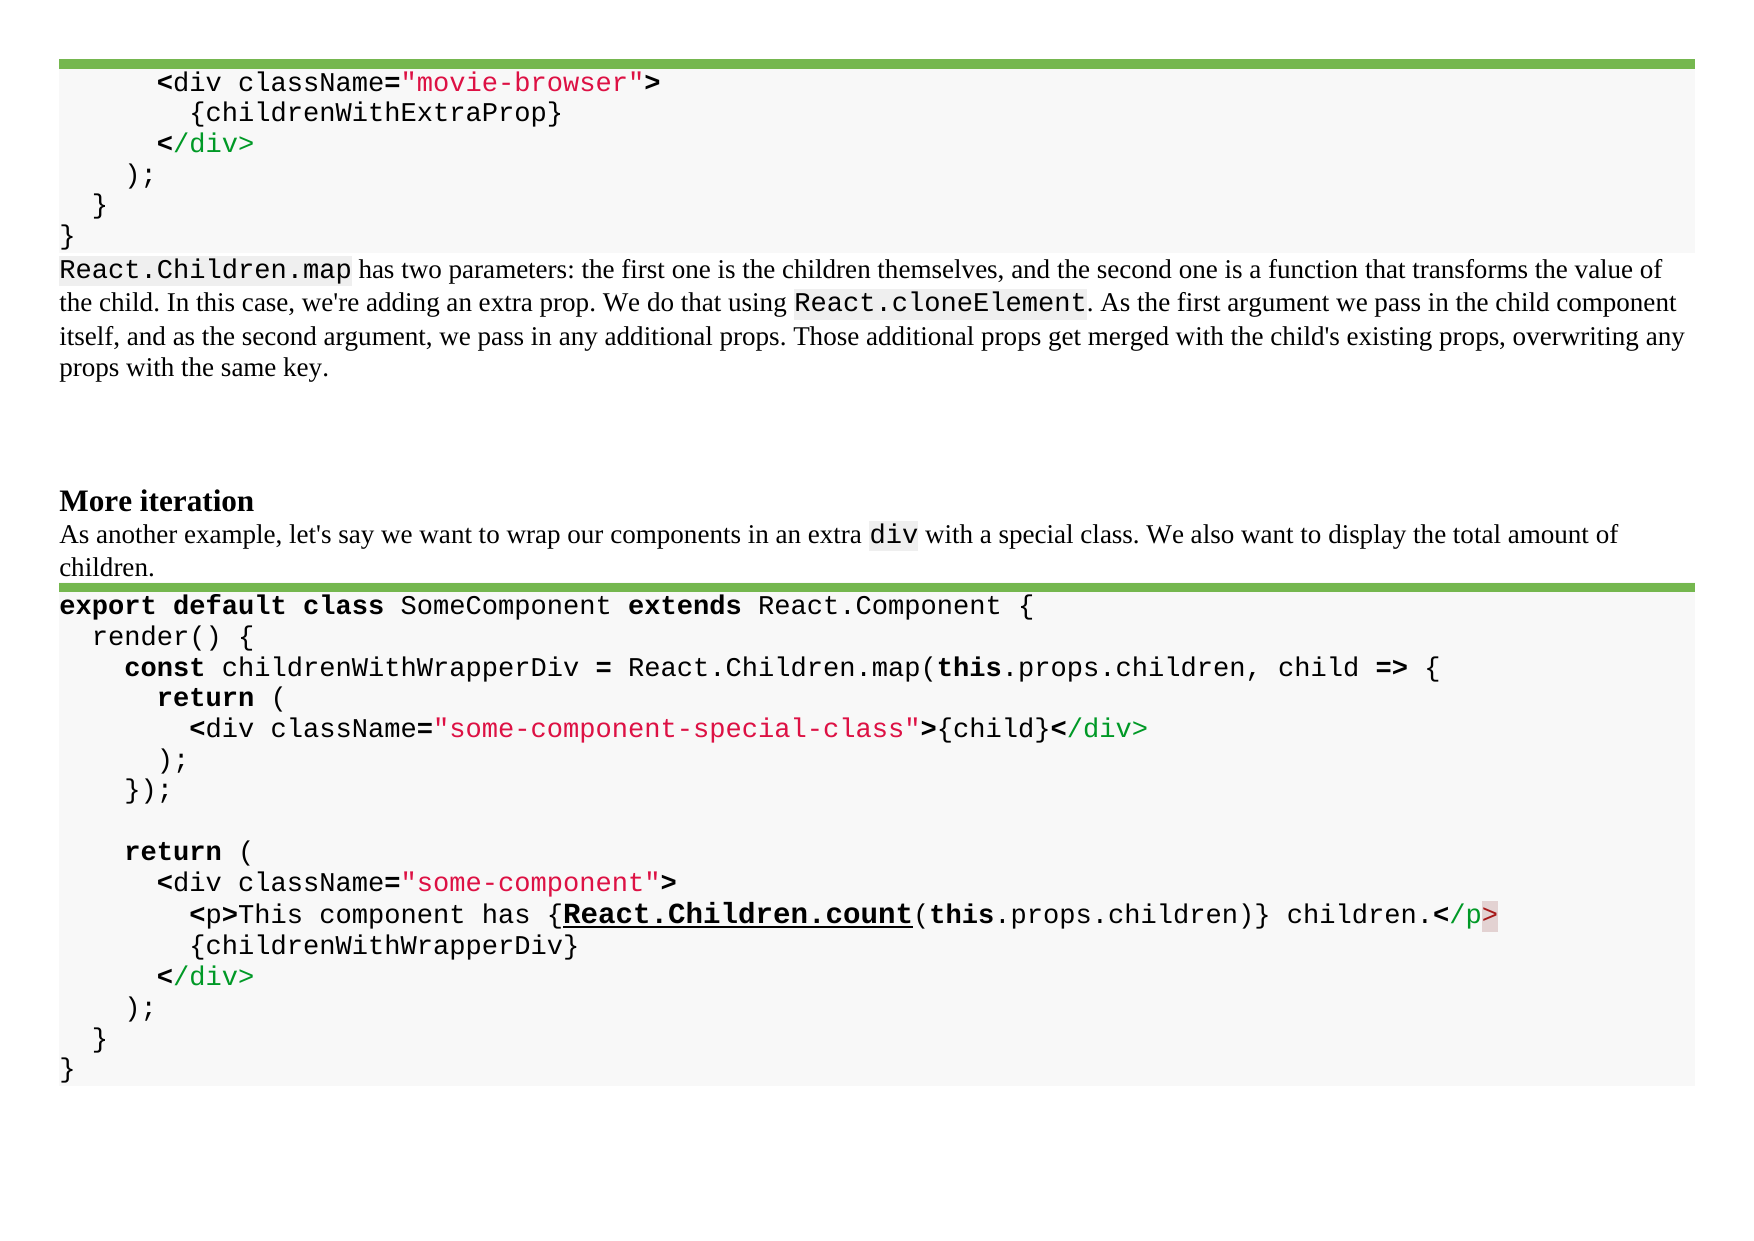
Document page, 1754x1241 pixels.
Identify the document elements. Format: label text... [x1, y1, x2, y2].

text ); [59, 994, 1695, 1024]
text <p>This component has {React.Children.count(this.props.children)} children.</p> [59, 899, 1695, 932]
text <div className="movie-browser"> [59, 69, 1695, 99]
text } [59, 1024, 1695, 1055]
text const childrenWithWrapperDiv = React.Children.map(this.props.children, child => { [59, 653, 1695, 684]
text </div> [59, 963, 1695, 994]
text }); [59, 776, 1695, 807]
text As another example, let's say we want to wrap our components in an extra div with a special class. We also want to display the total amount of children. [59, 518, 1695, 582]
text } [59, 1055, 1695, 1086]
text <div className="some-component"> [59, 868, 1695, 899]
text <div className="some-component-special-class">{child}</div> [59, 715, 1695, 746]
text React.Children.map has two parameters: the first one is the children themselves, and the second one is a function that transforms the value of the child. In this case, we're adding an extra prop. We do that using React.cloneElement. As the first argument we pass in the child component itself, and as the second argument, we pass in any additional props. Those additional props get merged with the child's existing props, overwriting any props with the same key. [59, 253, 1695, 382]
text return ( [59, 838, 1695, 868]
text return ( [59, 684, 1695, 715]
text render() { [59, 623, 1695, 653]
text ); [59, 746, 1695, 776]
text } [59, 191, 1695, 222]
text } [59, 222, 1695, 253]
text More iteration [59, 482, 1695, 518]
text {childrenWithExtraProp} [59, 99, 1695, 130]
text export default class SomeComponent extends React.Component { [59, 592, 1695, 623]
text </div> [59, 130, 1695, 161]
text ); [59, 161, 1695, 191]
text {childrenWithWrapperDiv} [59, 932, 1695, 963]
